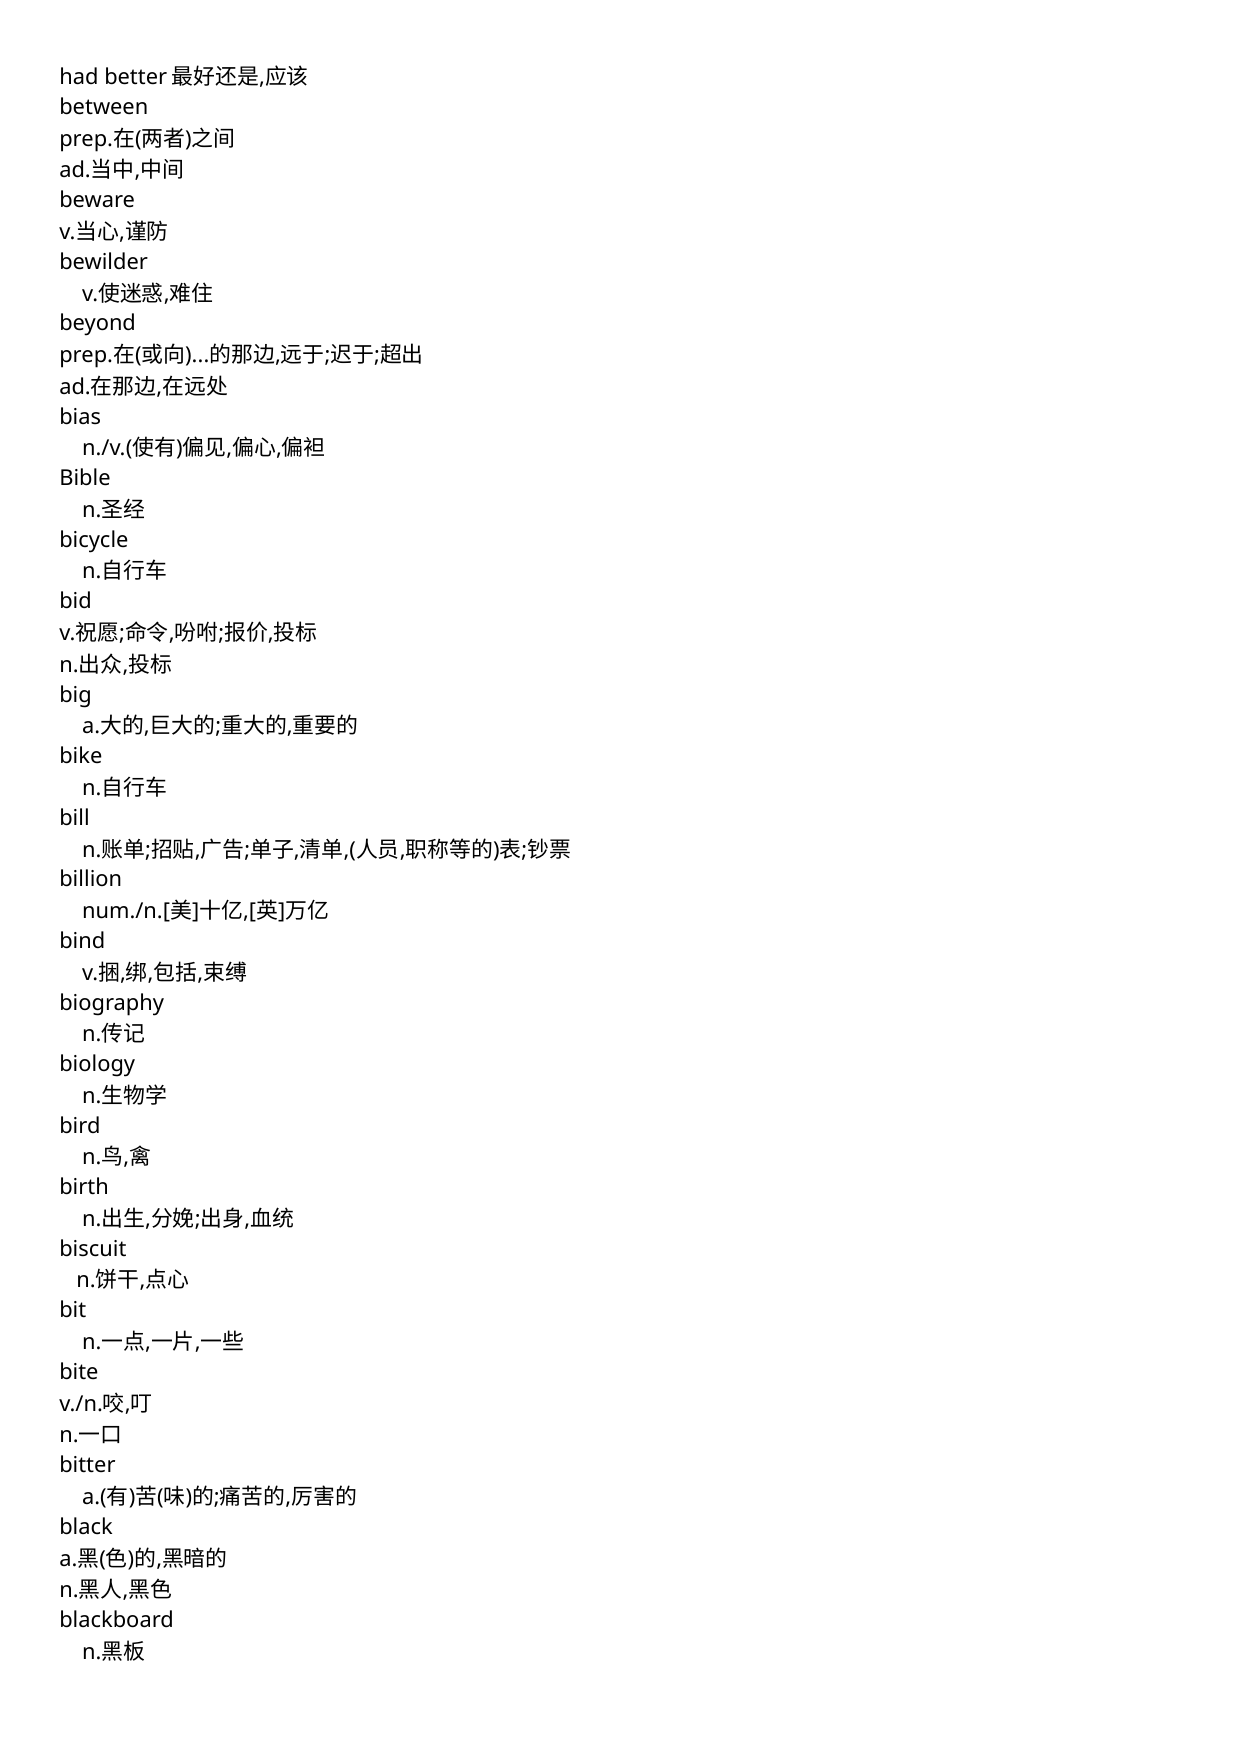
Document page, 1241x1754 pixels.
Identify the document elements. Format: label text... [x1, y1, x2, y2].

text ad.当中,中间 [59, 152, 1181, 184]
text bewilder [59, 246, 1181, 276]
text bicycle [59, 524, 1181, 553]
text n.自行车 [59, 770, 1181, 802]
text v./n.咬,叮 [59, 1386, 1181, 1417]
text biscuit [59, 1233, 1181, 1262]
text n.黑板 [59, 1634, 1181, 1666]
text bite [59, 1356, 1181, 1386]
text a.黑(色)的,黑暗的 [59, 1541, 1181, 1572]
text blackboard [59, 1604, 1181, 1634]
text n.黑人,黑色 [59, 1572, 1181, 1604]
text v.使迷惑,难住 [59, 276, 1181, 307]
text biography [59, 986, 1181, 1016]
text between [59, 91, 1181, 121]
text v.捆,绑,包括,束缚 [59, 955, 1181, 986]
text n.一点,一片,一些 [59, 1324, 1181, 1356]
text n.鸟,禽 [59, 1139, 1181, 1171]
text n.圣经 [59, 492, 1181, 524]
text beware [59, 184, 1181, 214]
text beyond [59, 307, 1181, 337]
text a.(有)苦(味)的;痛苦的,厉害的 [59, 1479, 1181, 1511]
text bit [59, 1294, 1181, 1324]
text black [59, 1511, 1181, 1541]
text big [59, 679, 1181, 708]
text birth [59, 1171, 1181, 1201]
text n.出生,分娩;出身,血统 [59, 1201, 1181, 1233]
text Bible [59, 462, 1181, 492]
text billion [59, 863, 1181, 893]
text v.祝愿;命令,吩咐;报价,投标 [59, 615, 1181, 647]
text n.一口 [59, 1417, 1181, 1449]
text biology [59, 1048, 1181, 1078]
text n.账单;招贴,广告;单子,清单,(人员,职称等的)表;钞票 [59, 832, 1181, 863]
text n.自行车 [59, 553, 1181, 585]
text bird [59, 1109, 1181, 1139]
text n.出众,投标 [59, 647, 1181, 679]
text n.传记 [59, 1016, 1181, 1048]
text prep.在(或向)...的那边,远于;迟于;超出 [59, 337, 1181, 369]
text n./v.(使有)偏见,偏心,偏袒 [59, 430, 1181, 462]
text prep.在(两者)之间 [59, 121, 1181, 152]
text bind [59, 925, 1181, 955]
text bike [59, 740, 1181, 770]
text bill [59, 802, 1181, 832]
text bid [59, 585, 1181, 615]
text bias [59, 401, 1181, 430]
text had better最好还是,应该 [59, 59, 1181, 91]
text ad.在那边,在远处 [59, 369, 1181, 401]
text a.大的,巨大的;重大的,重要的 [59, 708, 1181, 740]
text v.当心,谨防 [59, 214, 1181, 246]
text n.饼干,点心 [59, 1262, 1181, 1294]
text bitter [59, 1449, 1181, 1479]
text n.生物学 [59, 1078, 1181, 1109]
text num./n.[美]十亿,[英]万亿 [59, 893, 1181, 925]
